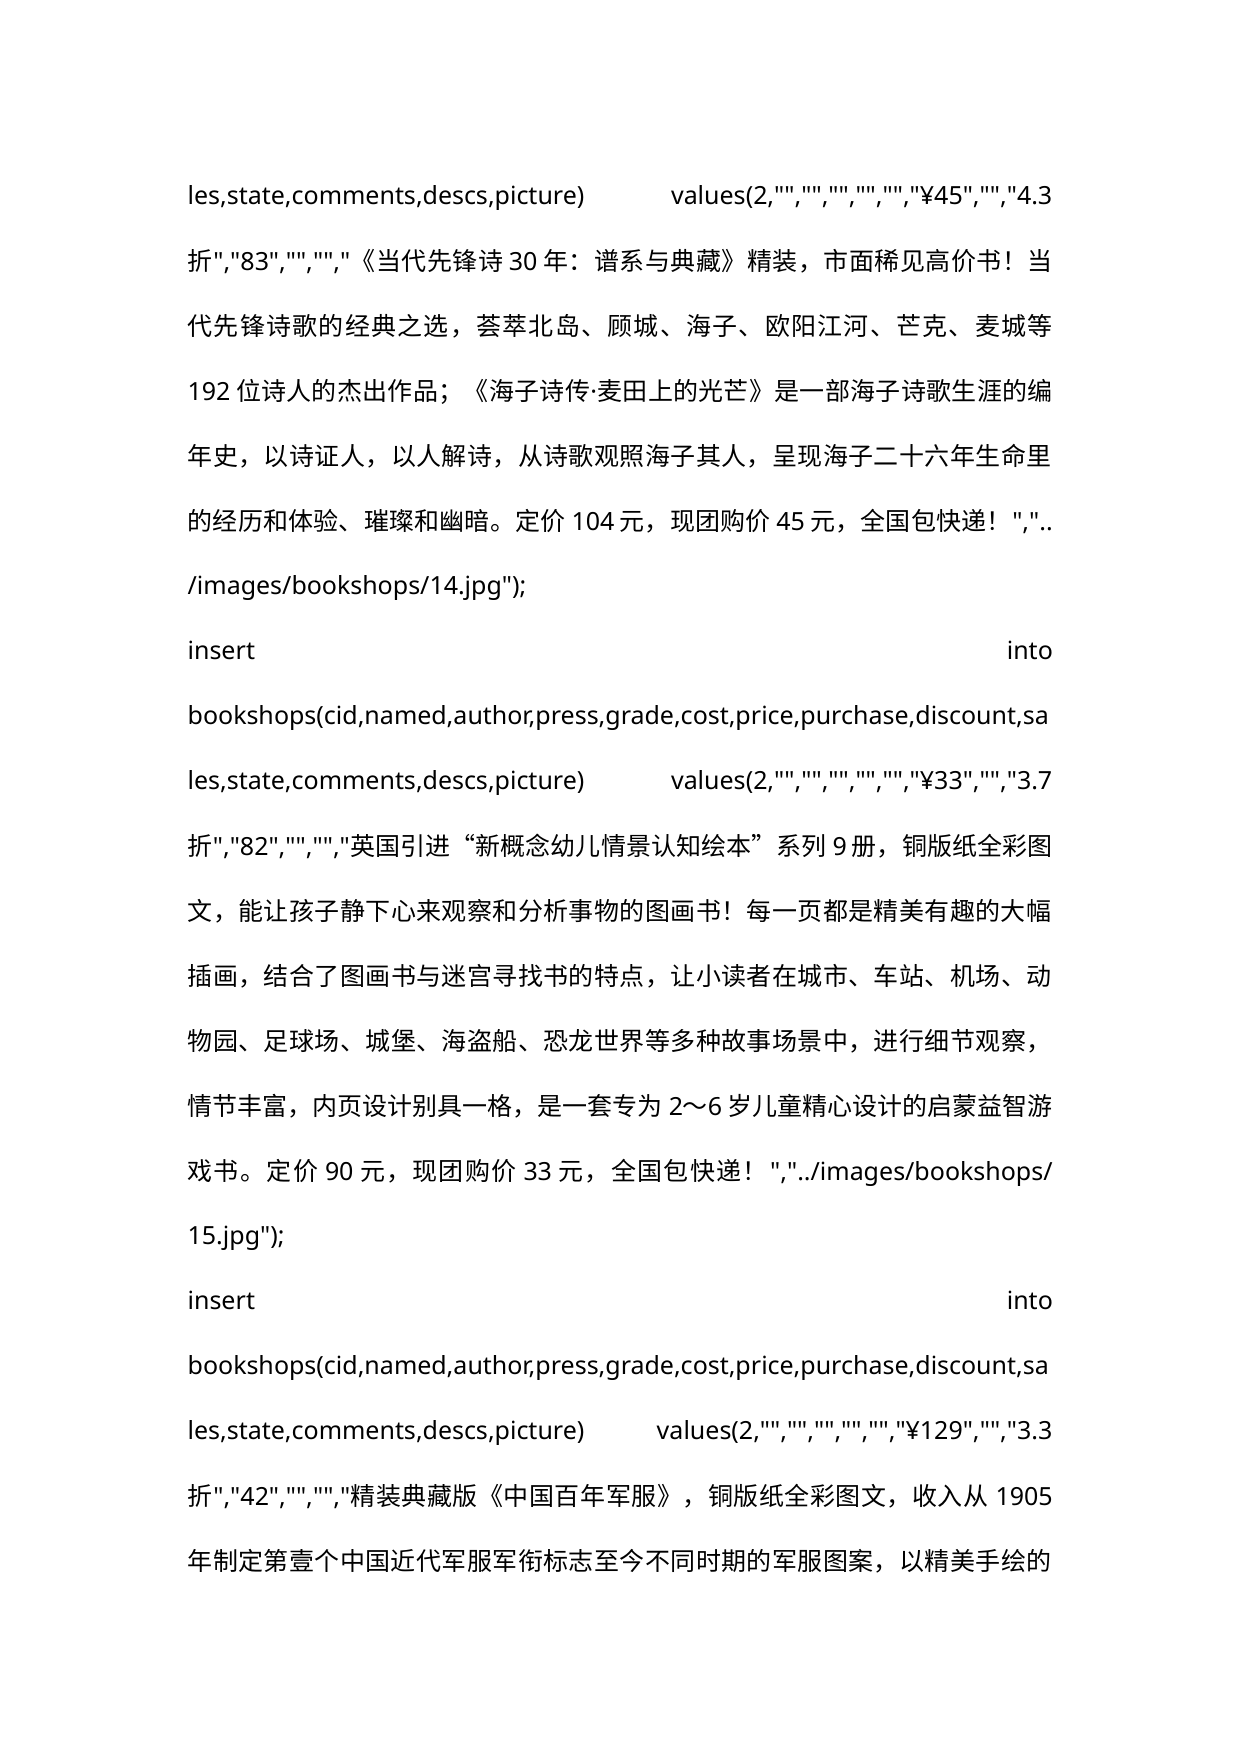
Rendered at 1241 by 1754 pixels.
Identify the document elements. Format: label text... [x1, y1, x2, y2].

text insert into bookshops(cid,named,author,press,grade,cost,price,purchase,discount,sales,state,comments,descs,picture) values(2,"","","","","","¥33","","3.7折","82","","","英国引进“新概念幼儿情景认知绘本”系列9册，铜版纸全彩图文，能让孩子静下心来观察和分析事物的图画书！每一页都是精美有趣的大幅插画，结合了图画书与迷宫寻找书的特点，让小读者在城市、车站、机场、动物园、足球场、城堡、海盗船、恐龙世界等多种故事场景中，进行细节观察，情节丰富，内页设计别具一格，是一套专为2～6岁儿童精心设计的启蒙益智游戏书。定价90元，现团购价33元，全国包快递！","../images/bookshops/15.jpg"); [187, 617, 1053, 1267]
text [187, 1267, 1053, 1592]
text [187, 162, 1053, 617]
